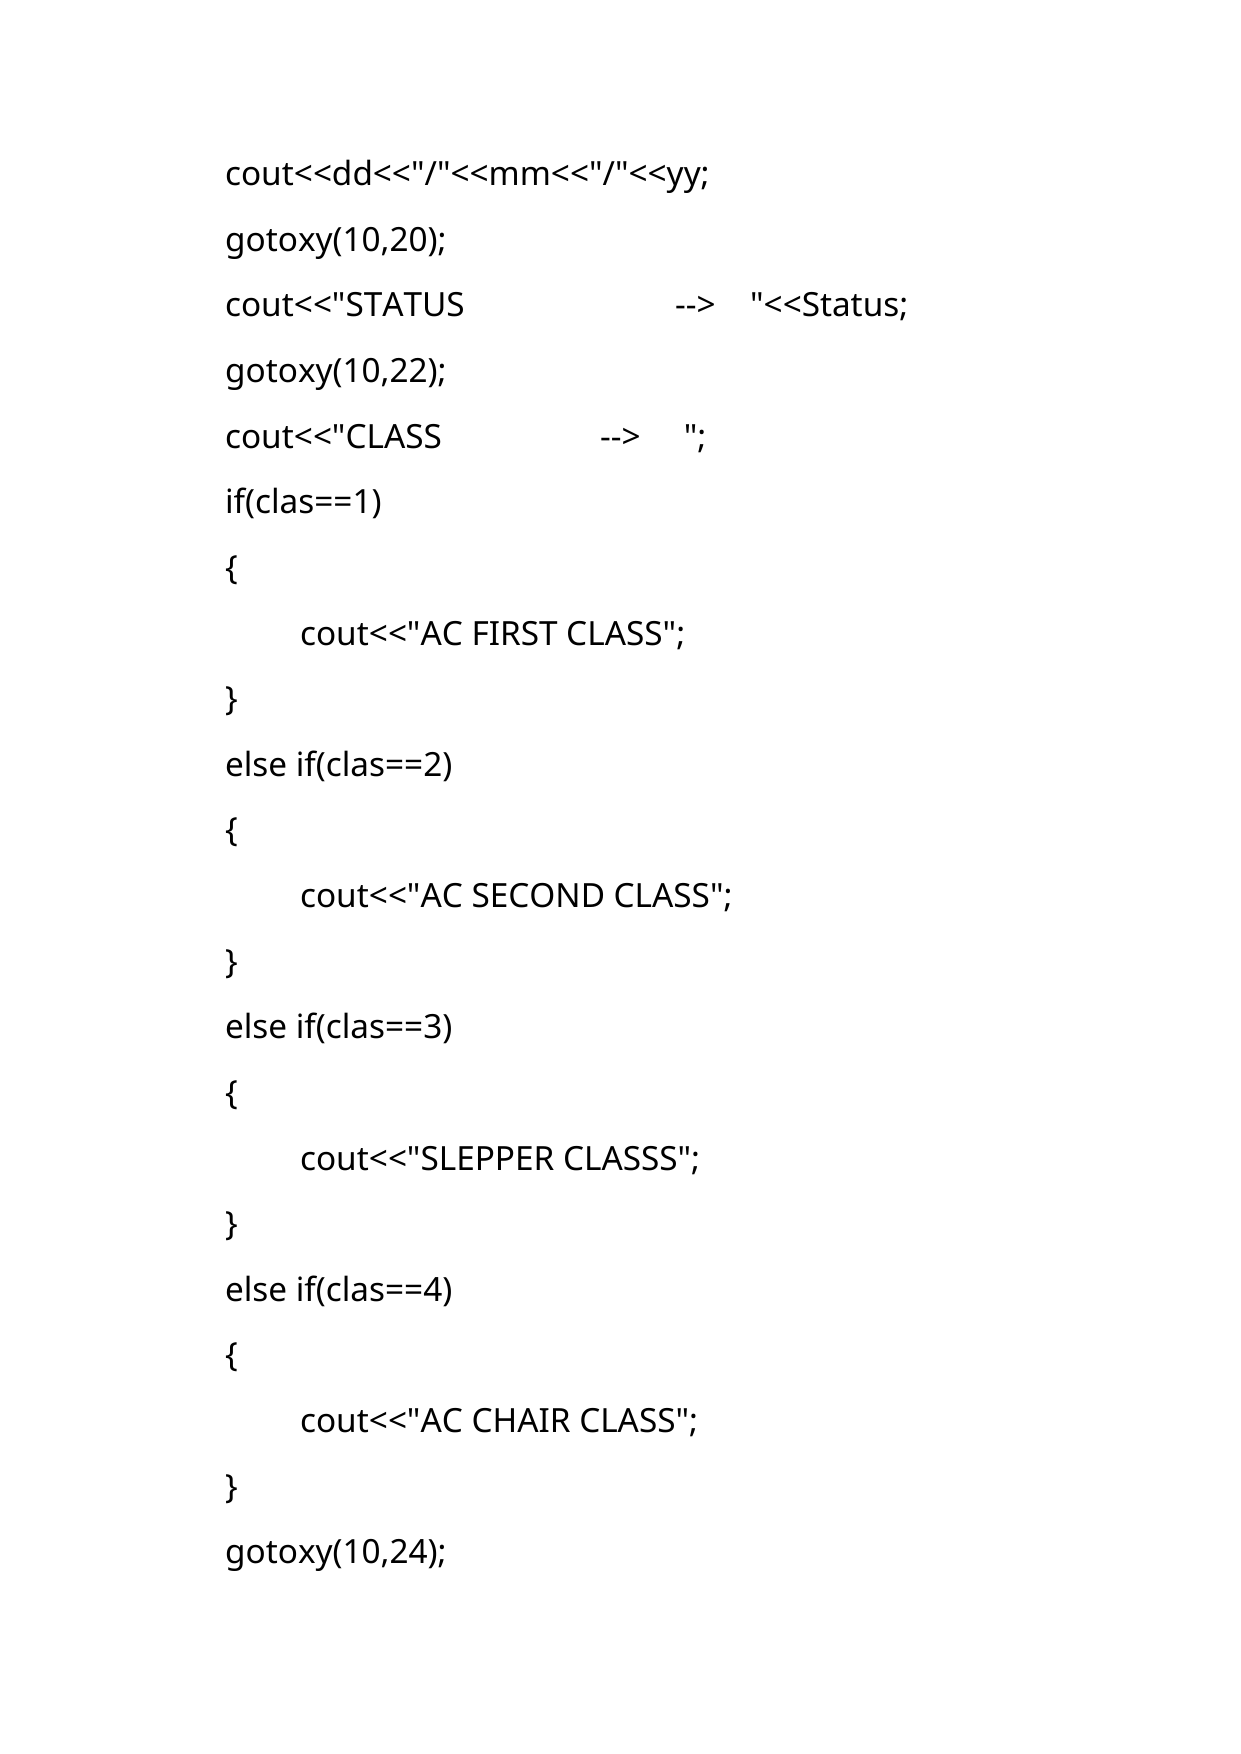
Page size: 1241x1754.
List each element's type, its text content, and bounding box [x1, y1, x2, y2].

text { [150, 1331, 1090, 1377]
text cout<<"CLASS --> "; [150, 412, 1090, 458]
text gotoxy(10,24); [150, 1528, 1090, 1573]
text } [150, 937, 1090, 983]
text gotoxy(10,22); [150, 347, 1090, 392]
text else if(clas==2) [150, 741, 1090, 786]
text } [150, 675, 1090, 720]
text cout<<"STATUS --> "<<Status; [150, 281, 1090, 327]
text { [150, 544, 1090, 589]
text { [150, 1069, 1090, 1114]
text else if(clas==3) [150, 1003, 1090, 1048]
text } [150, 1200, 1090, 1245]
text cout<<"SLEPPER CLASSS"; [150, 1134, 1090, 1180]
text cout<<"AC FIRST CLASS"; [150, 609, 1090, 655]
text cout<<dd<<"/"<<mm<<"/"<<yy; [150, 150, 1090, 195]
text else if(clas==4) [150, 1266, 1090, 1311]
text } [150, 1462, 1090, 1508]
text gotoxy(10,20); [150, 216, 1090, 261]
text { [150, 806, 1090, 852]
text cout<<"AC CHAIR CLASS"; [150, 1397, 1090, 1442]
text if(clas==1) [150, 478, 1090, 523]
text cout<<"AC SECOND CLASS"; [150, 872, 1090, 917]
